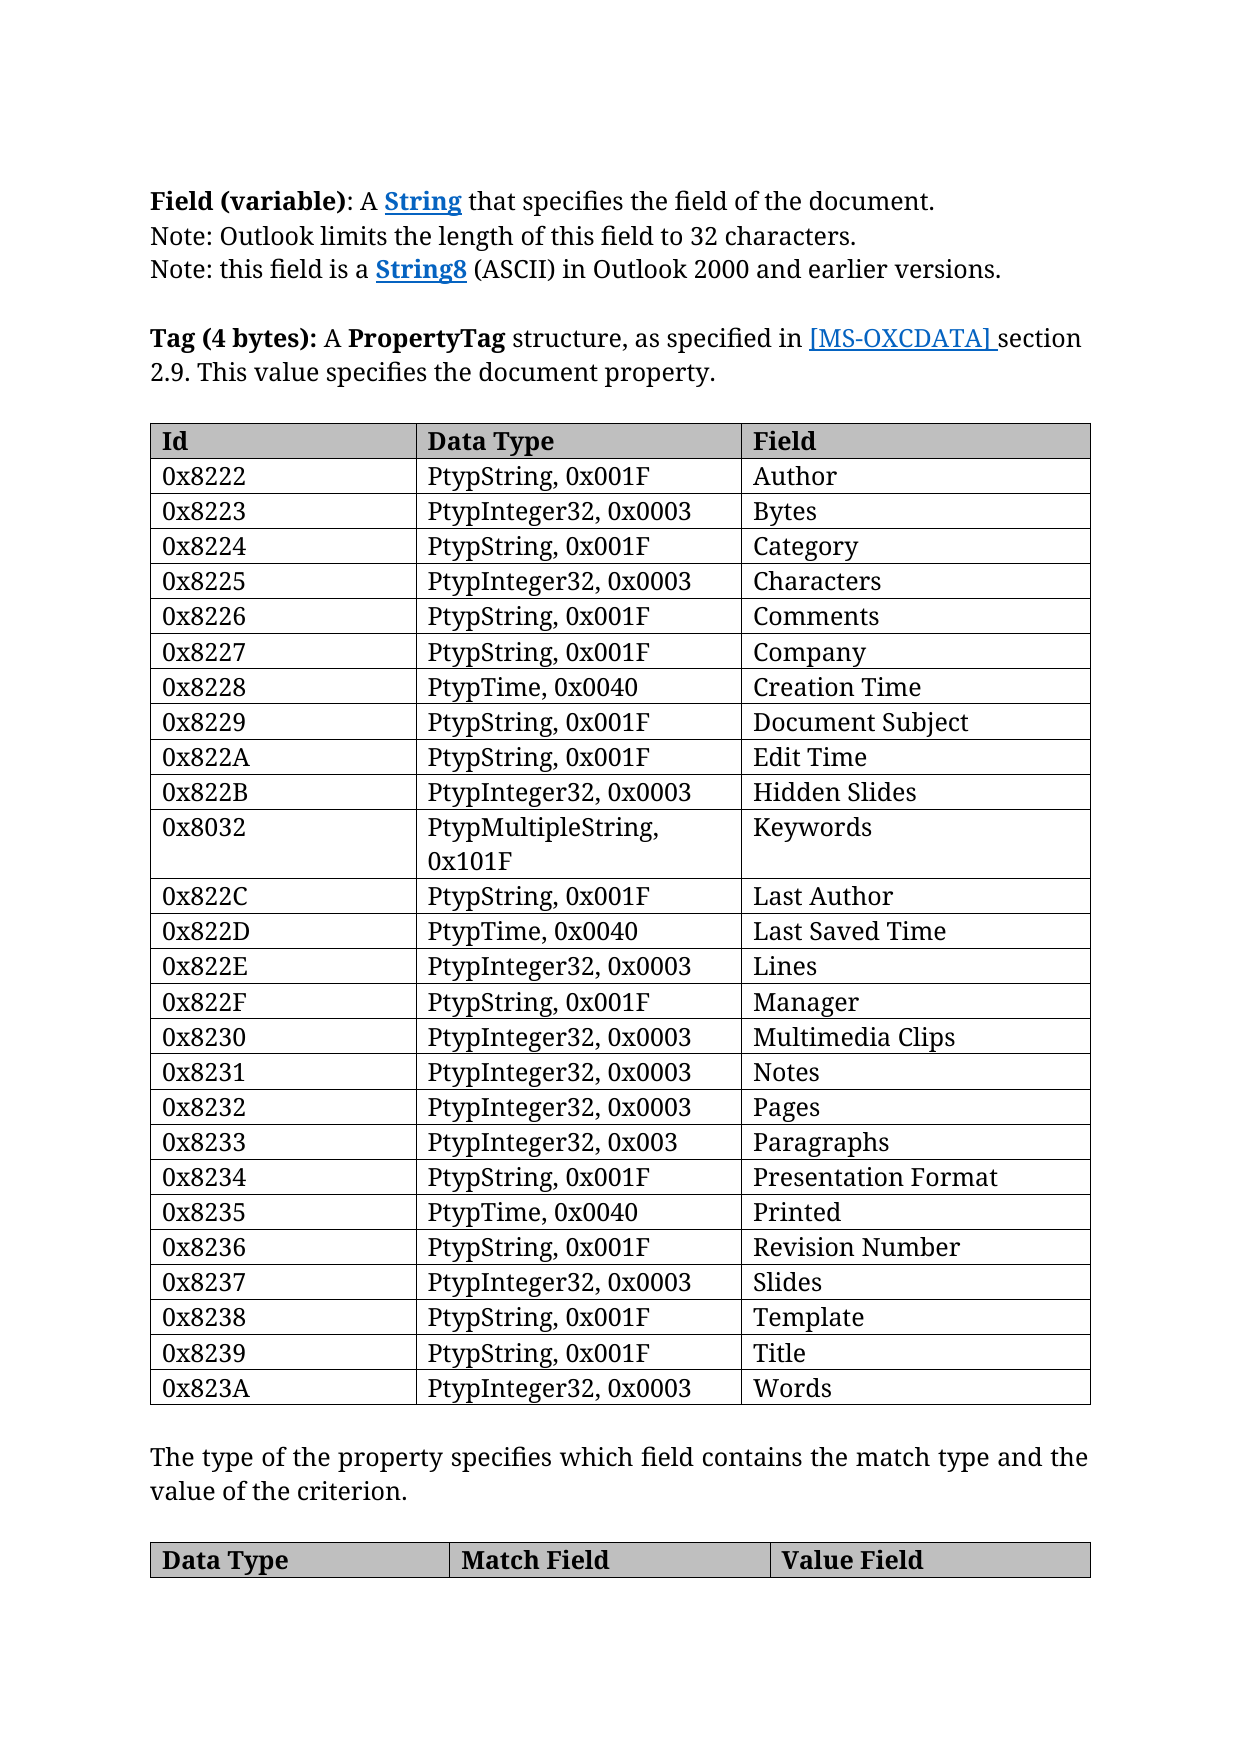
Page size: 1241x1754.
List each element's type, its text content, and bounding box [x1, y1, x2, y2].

table_cell PtypInteger32, 0x0003 [417, 564, 741, 598]
text Field (variable): A String that specifies the field of the document. [150, 184, 1090, 218]
table_cell 0x8223 [151, 494, 416, 528]
table_cell 0x8222 [151, 459, 416, 493]
table_cell 0x8233 [151, 1125, 416, 1159]
table_cell Last Author [742, 879, 1090, 913]
table_header Match Field [450, 1543, 770, 1577]
table_cell 0x8237 [151, 1265, 416, 1299]
text Note: Outlook limits the length of this field to 32 characters. [150, 218, 1090, 252]
table_cell 0x8235 [151, 1195, 416, 1229]
text Note: this field is a String8 (ASCII) in Outlook 2000 and earlier versions. [150, 252, 1090, 286]
table_cell PtypInteger32, 0x0003 [417, 494, 741, 528]
table_cell PtypInteger32, 0x0003 [417, 775, 741, 809]
table_cell PtypString, 0x001F [417, 704, 741, 738]
table_cell 0x823A [151, 1370, 416, 1404]
table_cell 0x8228 [151, 669, 416, 703]
table_cell Hidden Slides [742, 775, 1090, 809]
table_cell PtypTime, 0x0040 [417, 1195, 741, 1229]
table_cell Category [742, 529, 1090, 563]
table_header Data Type [417, 424, 741, 458]
table_cell 0x822D [151, 914, 416, 948]
table_cell PtypString, 0x001F [417, 459, 741, 493]
table_cell Comments [742, 599, 1090, 633]
table_header Value Field [771, 1543, 1090, 1577]
table_cell 0x8225 [151, 564, 416, 598]
table_cell PtypString, 0x001F [417, 984, 741, 1018]
table_cell 0x8239 [151, 1335, 416, 1369]
table_cell Pages [742, 1090, 1090, 1123]
text Tag (4 bytes): A PropertyTag structure, as specified in [MS-OXCDATA] section 2.9. This value specifies the document property. [150, 320, 1090, 388]
table_cell 0x8230 [151, 1019, 416, 1053]
table_cell PtypInteger32, 0x003 [417, 1125, 741, 1159]
table_cell Edit Time [742, 740, 1090, 773]
table_cell 0x8238 [151, 1300, 416, 1334]
table_cell PtypString, 0x001F [417, 740, 741, 773]
text The type of the property specifies which field contains the match type and the value of the criterion. [150, 1439, 1090, 1508]
table_cell PtypString, 0x001F [417, 879, 741, 913]
table_cell 0x8032 [151, 810, 416, 878]
table_cell Keywords [742, 810, 1090, 878]
table_cell 0x8226 [151, 599, 416, 633]
table_cell Creation Time [742, 669, 1090, 703]
table_cell PtypInteger32, 0x0003 [417, 1370, 741, 1404]
table_header Field [742, 424, 1090, 458]
table_cell Company [742, 634, 1090, 668]
table_cell 0x822C [151, 879, 416, 913]
table_cell PtypString, 0x001F [417, 529, 741, 563]
table_cell 0x8224 [151, 529, 416, 563]
table_cell 0x8227 [151, 634, 416, 668]
table_cell PtypMultipleString, 0x101F [417, 810, 741, 878]
table_cell 0x8234 [151, 1160, 416, 1194]
table_cell PtypString, 0x001F [417, 1335, 741, 1369]
table_cell Characters [742, 564, 1090, 598]
table_cell 0x822B [151, 775, 416, 809]
table_cell Manager [742, 984, 1090, 1018]
table_cell PtypInteger32, 0x0003 [417, 1090, 741, 1123]
table_cell PtypInteger32, 0x0003 [417, 949, 741, 983]
table_cell 0x8236 [151, 1230, 416, 1264]
table_cell Paragraphs [742, 1125, 1090, 1159]
table_cell Notes [742, 1054, 1090, 1088]
table_cell Author [742, 459, 1090, 493]
table_cell Bytes [742, 494, 1090, 528]
table_cell 0x8231 [151, 1054, 416, 1088]
table_header Data Type [151, 1543, 449, 1577]
table_cell PtypInteger32, 0x0003 [417, 1019, 741, 1053]
table_cell Revision Number [742, 1230, 1090, 1264]
table_cell Slides [742, 1265, 1090, 1299]
table_cell PtypString, 0x001F [417, 1300, 741, 1334]
table_cell Lines [742, 949, 1090, 983]
table_cell PtypString, 0x001F [417, 1160, 741, 1194]
table_cell PtypString, 0x001F [417, 1230, 741, 1264]
table_cell Last Saved Time [742, 914, 1090, 948]
table_cell PtypString, 0x001F [417, 634, 741, 668]
table_cell PtypInteger32, 0x0003 [417, 1265, 741, 1299]
table_cell PtypTime, 0x0040 [417, 669, 741, 703]
table_cell Document Subject [742, 704, 1090, 738]
table_cell Presentation Format [742, 1160, 1090, 1194]
table_cell Words [742, 1370, 1090, 1404]
table_cell 0x822A [151, 740, 416, 773]
table_cell 0x822F [151, 984, 416, 1018]
table_cell 0x8232 [151, 1090, 416, 1123]
table_header Id [151, 424, 416, 458]
table_cell PtypString, 0x001F [417, 599, 741, 633]
table_cell Printed [742, 1195, 1090, 1229]
table_cell PtypTime, 0x0040 [417, 914, 741, 948]
table_cell 0x8229 [151, 704, 416, 738]
table_cell Multimedia Clips [742, 1019, 1090, 1053]
table_cell PtypInteger32, 0x0003 [417, 1054, 741, 1088]
table_cell 0x822E [151, 949, 416, 983]
table_cell Template [742, 1300, 1090, 1334]
table_cell Title [742, 1335, 1090, 1369]
